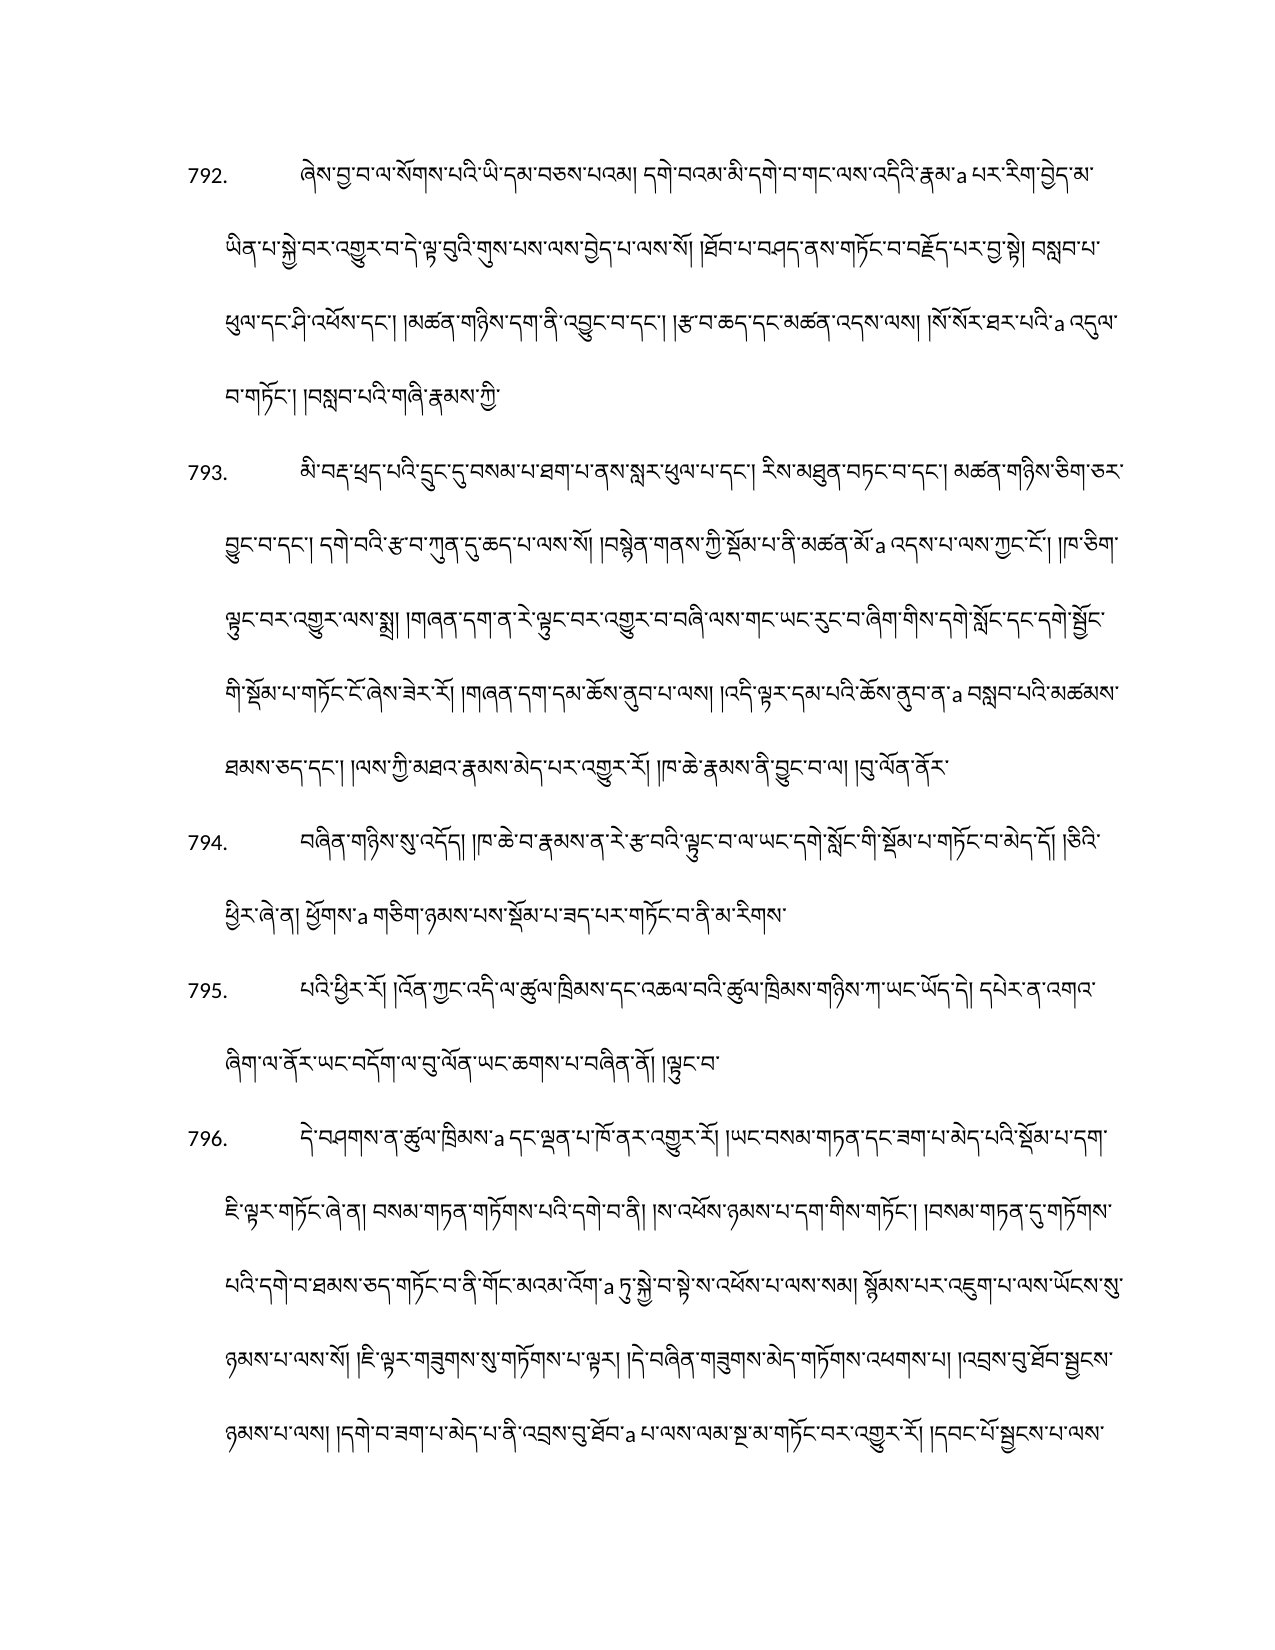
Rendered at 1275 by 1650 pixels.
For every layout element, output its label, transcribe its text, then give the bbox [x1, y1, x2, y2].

list མི་བརྡ་ཕྲད་པའི་དྲུང་དུ་བསམ་པ་ཐག་པ་ནས་སླར་ཕུལ་པ་དང༌། རིས་མཐུན་བཏང་བ་དང༌། མཚན་གཉིས་ཅིག་ཅར་བྱུང་བ་དང༌། དགེ་བའི་རྩ་བ་ཀུན་དུ་ཆད་པ་ལས་སོ། །བསྙེན་གནས་ཀྱི་སྡོམ་པ་ནི་མཚན་མོ་aའདས་པ་ལས་ཀྱང་ངོ༌། །ཁ་ཅིག་ལྟུང་བར་འགྱུར་ལས་སྨྲ། །གཞན་དག་ན་རེ་ལྟུང་བར་འགྱུར་བ་བཞི་ལས་གང་ཡང་རུང་བ་ཞིག་གིས་དགེ་སློང་དང་དགེ་སྦྱོང་གི་སྡོམ་པ་གཏོང་ངོ་ཞེས་ཟེར་རོ། །གཞན་དག་དམ་ཆོས་ནུབ་པ་ལས། །འདི་ལྟར་དམ་པའི་ཆོས་ནུབ་ན་aབསླབ་པའི་མཚམས་ཐམས་ཅད་དང༌། །ལས་ཀྱི་མཐའ་རྣམས་མེད་པར་འགྱུར་རོ། །ཁ་ཆེ་རྣམས་ནི་བྱུང་བ་ལ། །བུ་ལོན་ནོར་ [187, 446, 1125, 807]
list ཞེས་བྱ་བ་ལ་སོགས་པའི་ཡི་དམ་བཅས་པའམ། དགེ་བའམ་མི་དགེ་བ་གང་ལས་འདིའི་རྣམ་aཔར་རིག་བྱེད་མ་ཡིན་པ་སྐྱེ་བར་འགྱུར་བ་དེ་ལྟ་བུའི་གུས་པས་ལས་བྱེད་པ་ལས་སོ། །ཐོབ་པ་བཤད་ནས་གཏོང་བ་བརྗོད་པར་བྱ་སྟེ། བསླབ་པ་ཕུལ་དང་ཤི་འཕོས་དང༌། །མཚན་གཉིས་དག་ནི་འབྱུང་བ་དང༌། །རྩ་བ་ཆད་དང་མཚན་འདས་ལས། །སོ་སོར་ཐར་པའི་aའདུལ་བ་གཏོང༌། །བསླབ་པའི་གཞི་རྣམས་ཀྱི་ [187, 150, 1125, 437]
list པའི་ཕྱིར་རོ། །འོན་ཀྱང་འདི་ལ་ཚུལ་ཁྲིམས་དང་འཆལ་བའི་ཚུལ་ཁྲིམས་གཉིས་ཀ་ཡང་ཡོད་དེ། དཔེར་ན་འགའ་ཞིག་ལ་ནོར་ཡང་བདོག་ལ་བུ་ལོན་ཡང་ཆགས་པ་བཞིན་ནོ། །ལྟུང་བ་ [187, 965, 1125, 1103]
list བཞིན་གཉིས་སུ་འདོད། །ཁ་ཆེ་བ་རྣམས་ན་རེ་རྩ་བའི་ལྟུང་བ་ལ་ཡང་དགེ་སློང་གི་སྡོམ་པ་གཏོང་བ་མེད་དོ། །ཅིའི་ཕྱིར་ཞེ་ན། ཕྱོགས་aགཅིག་ཉམས་པས་སྡོམ་པ་ཟད་པར་གཏོང་བ་ནི་མ་རིགས་ [187, 817, 1125, 955]
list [187, 1113, 1125, 1473]
